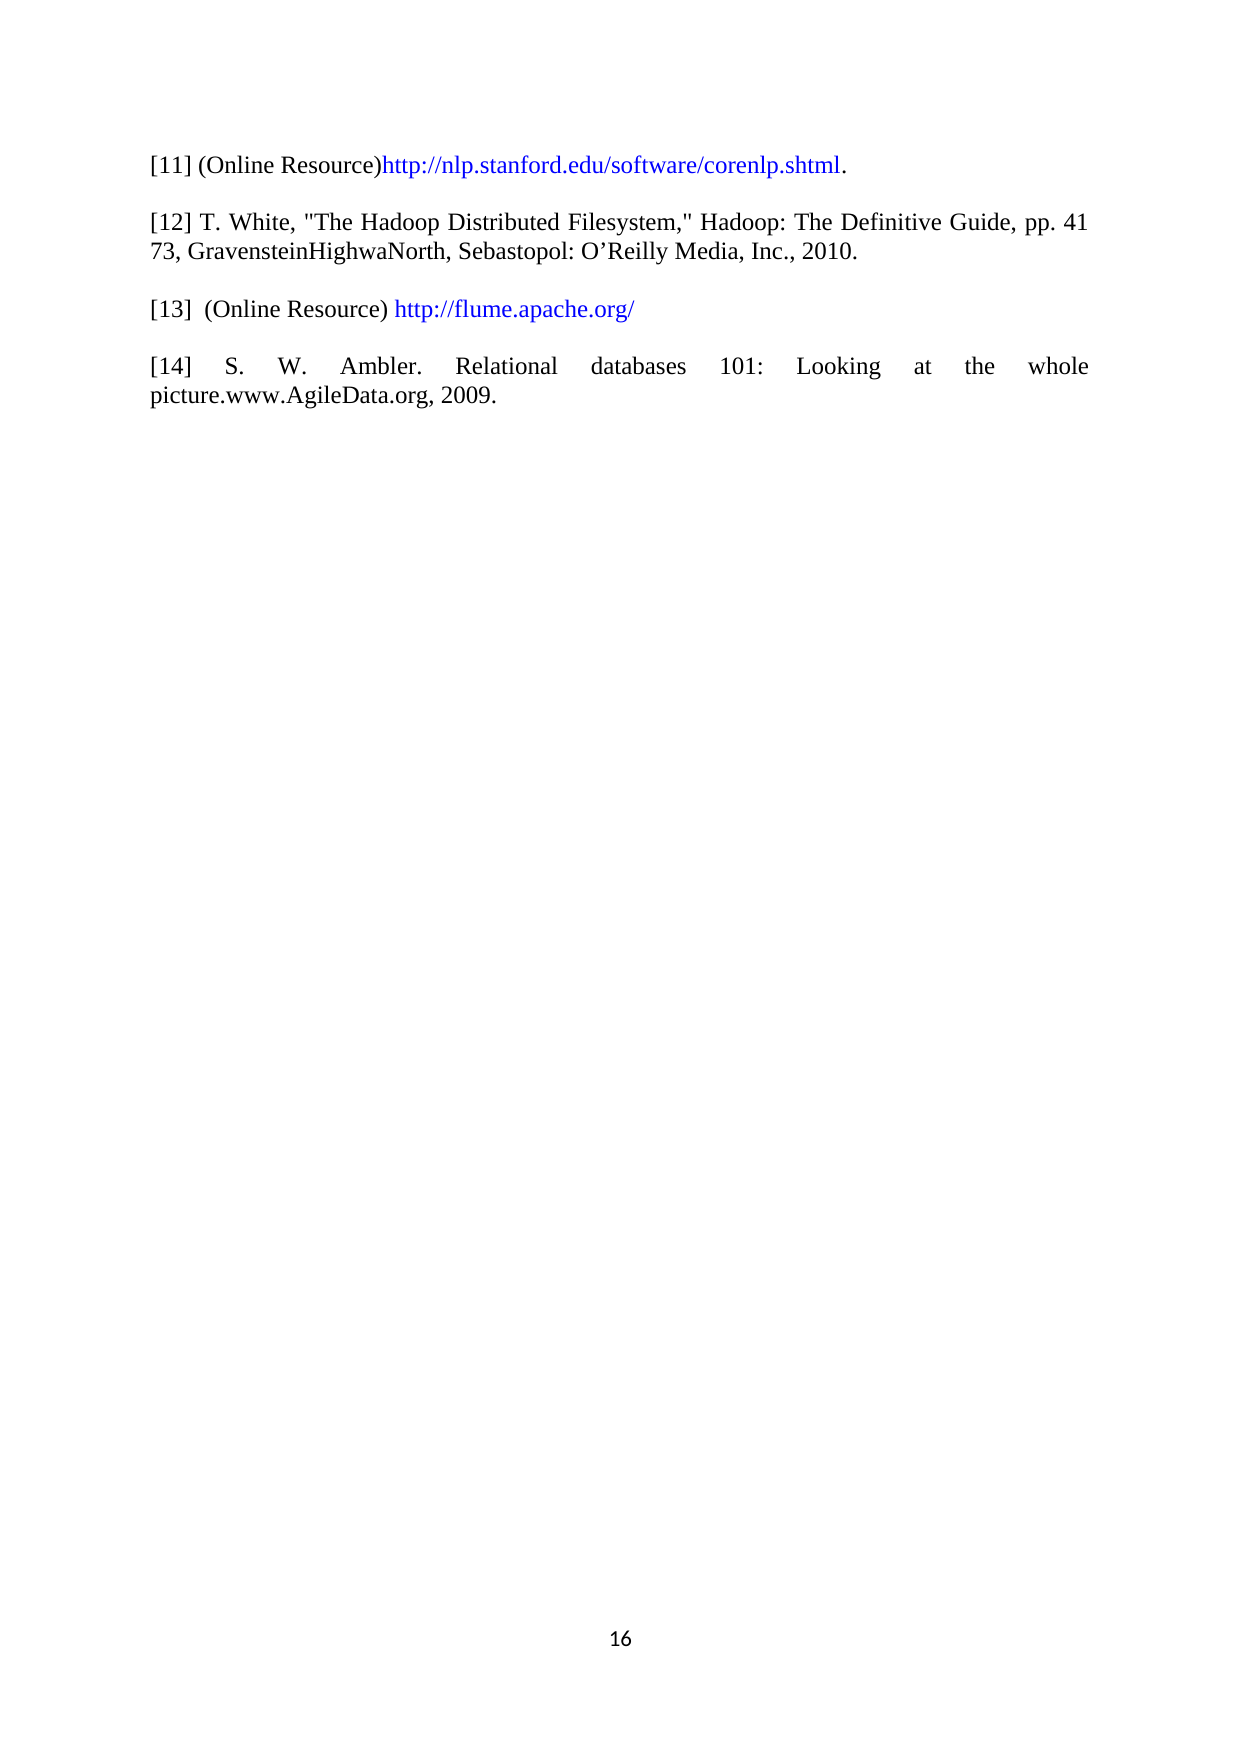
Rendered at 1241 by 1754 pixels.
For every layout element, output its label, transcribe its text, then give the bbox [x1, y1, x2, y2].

text [12] T. White, "The Hadoop Distributed Filesystem," Hadoop: The Definitive Guide, pp. 41 73, GravensteinHighwaNorth, Sebastopol: O’Reilly Media, Inc., 2010. [150, 207, 1090, 265]
text [11] (Online Resource)http://nlp.stanford.edu/software/corenlp.shtml. [150, 150, 1090, 179]
text [13] (Online Resource) http://flume.apache.org/ [150, 294, 1090, 322]
text [14] S. W. Ambler. Relational databases 101: Looking at the whole picture.www.AgileData.org, 2009. [150, 351, 1090, 409]
